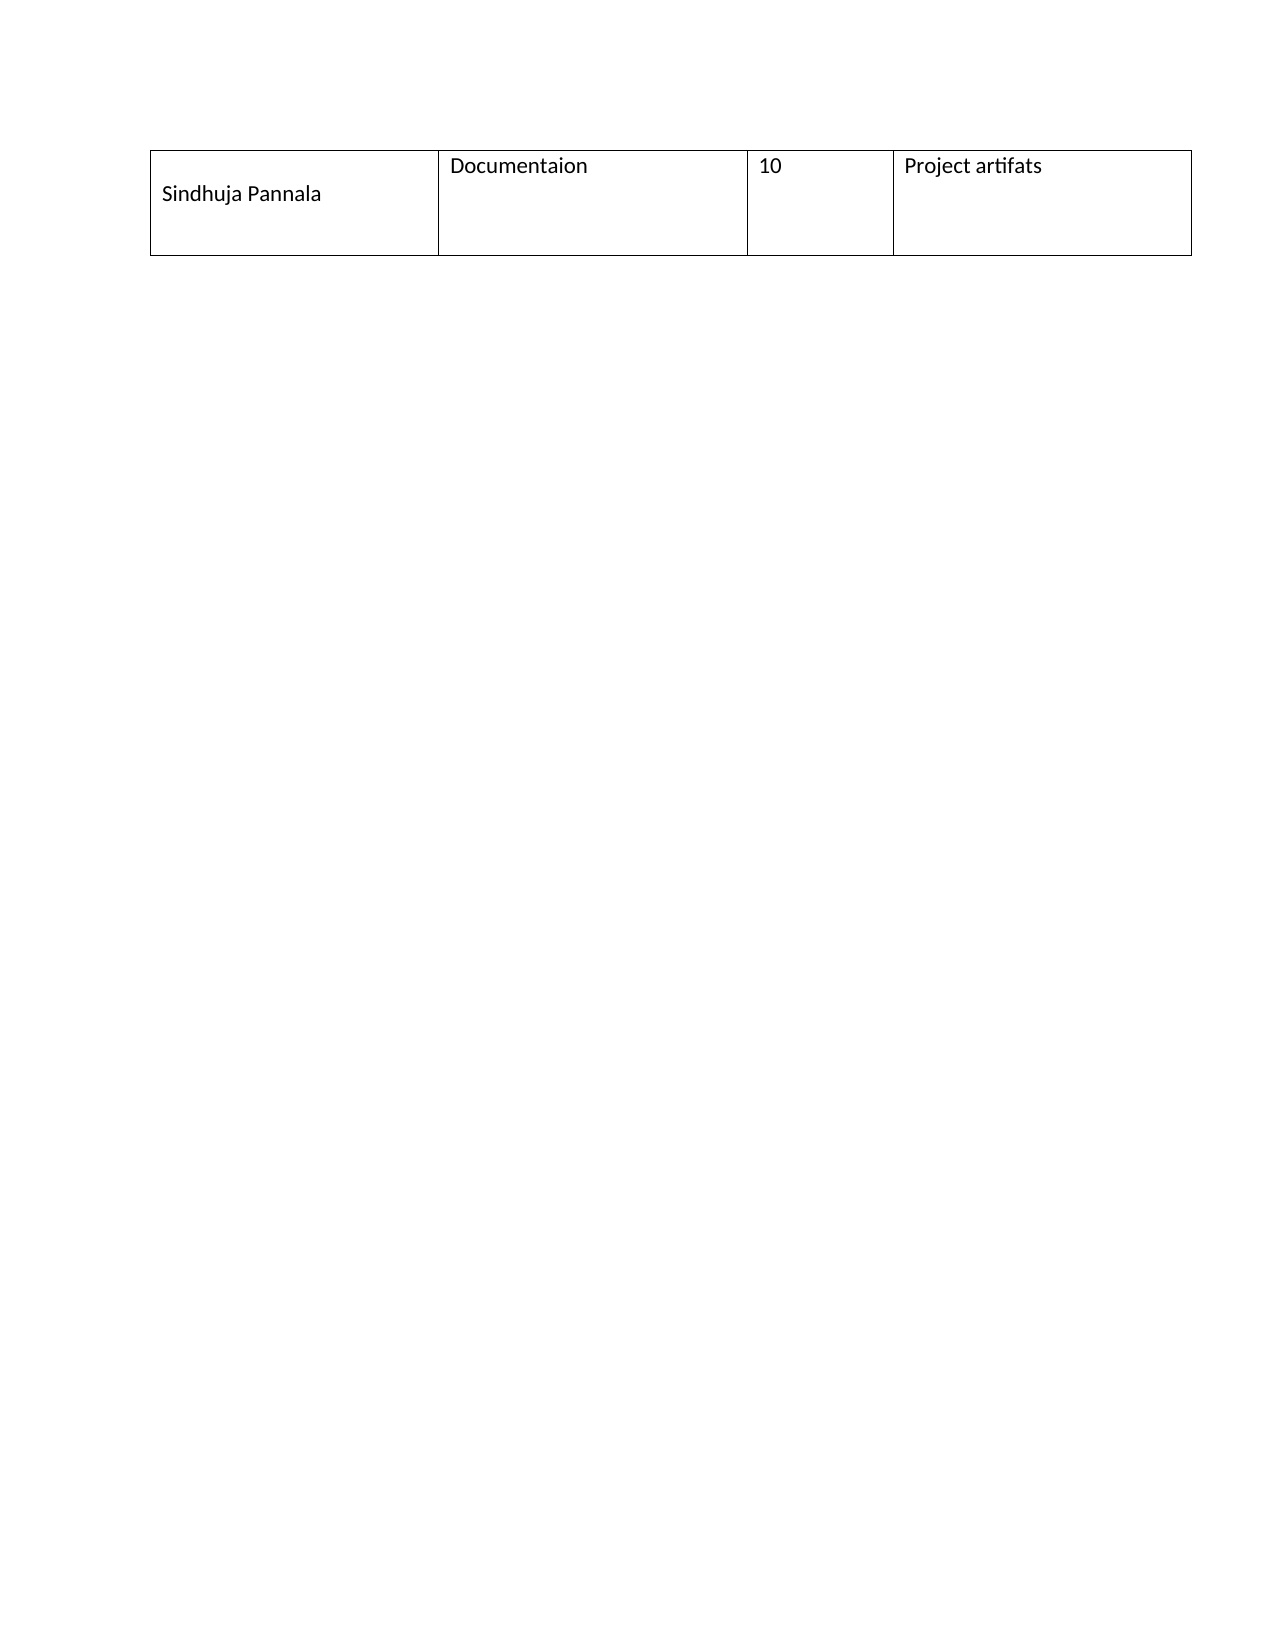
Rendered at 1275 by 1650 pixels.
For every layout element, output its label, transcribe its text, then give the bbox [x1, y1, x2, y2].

table_cell Sindhuja Pannala [151, 151, 438, 255]
table_cell Project artifats [894, 151, 1191, 255]
table_cell Documentaion [439, 151, 747, 255]
table_cell 10 [748, 151, 893, 255]
